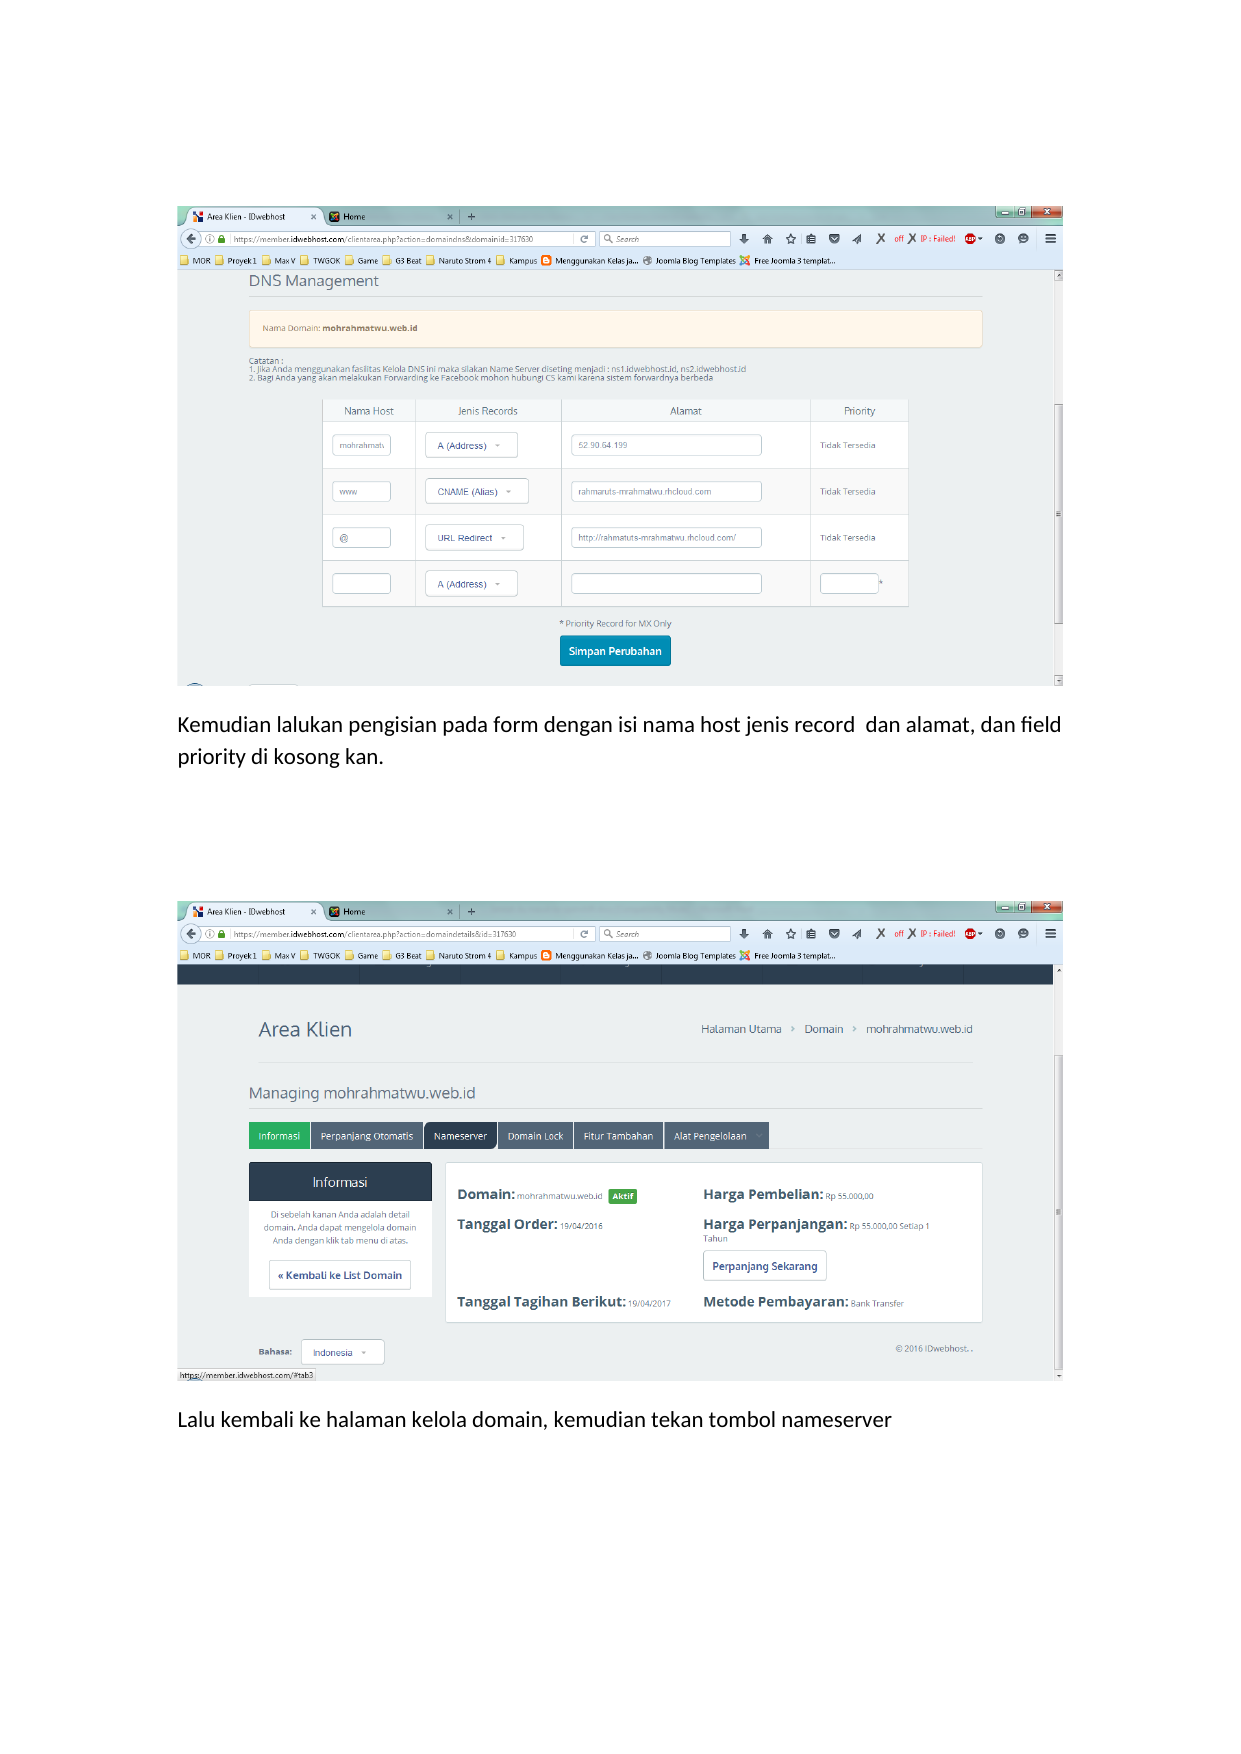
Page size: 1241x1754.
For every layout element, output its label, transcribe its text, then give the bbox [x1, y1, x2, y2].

picture [177, 206, 1063, 686]
picture [177, 901, 1063, 1381]
text Kemudian lalukan pengisian pada form dengan isi nama host jenis record dan alamat, dan field priority di kosong kan. [177, 710, 1063, 771]
text Lalu kembali ke halaman kelola domain, kemudian tekan tombol nameserver [177, 1405, 1063, 1433]
